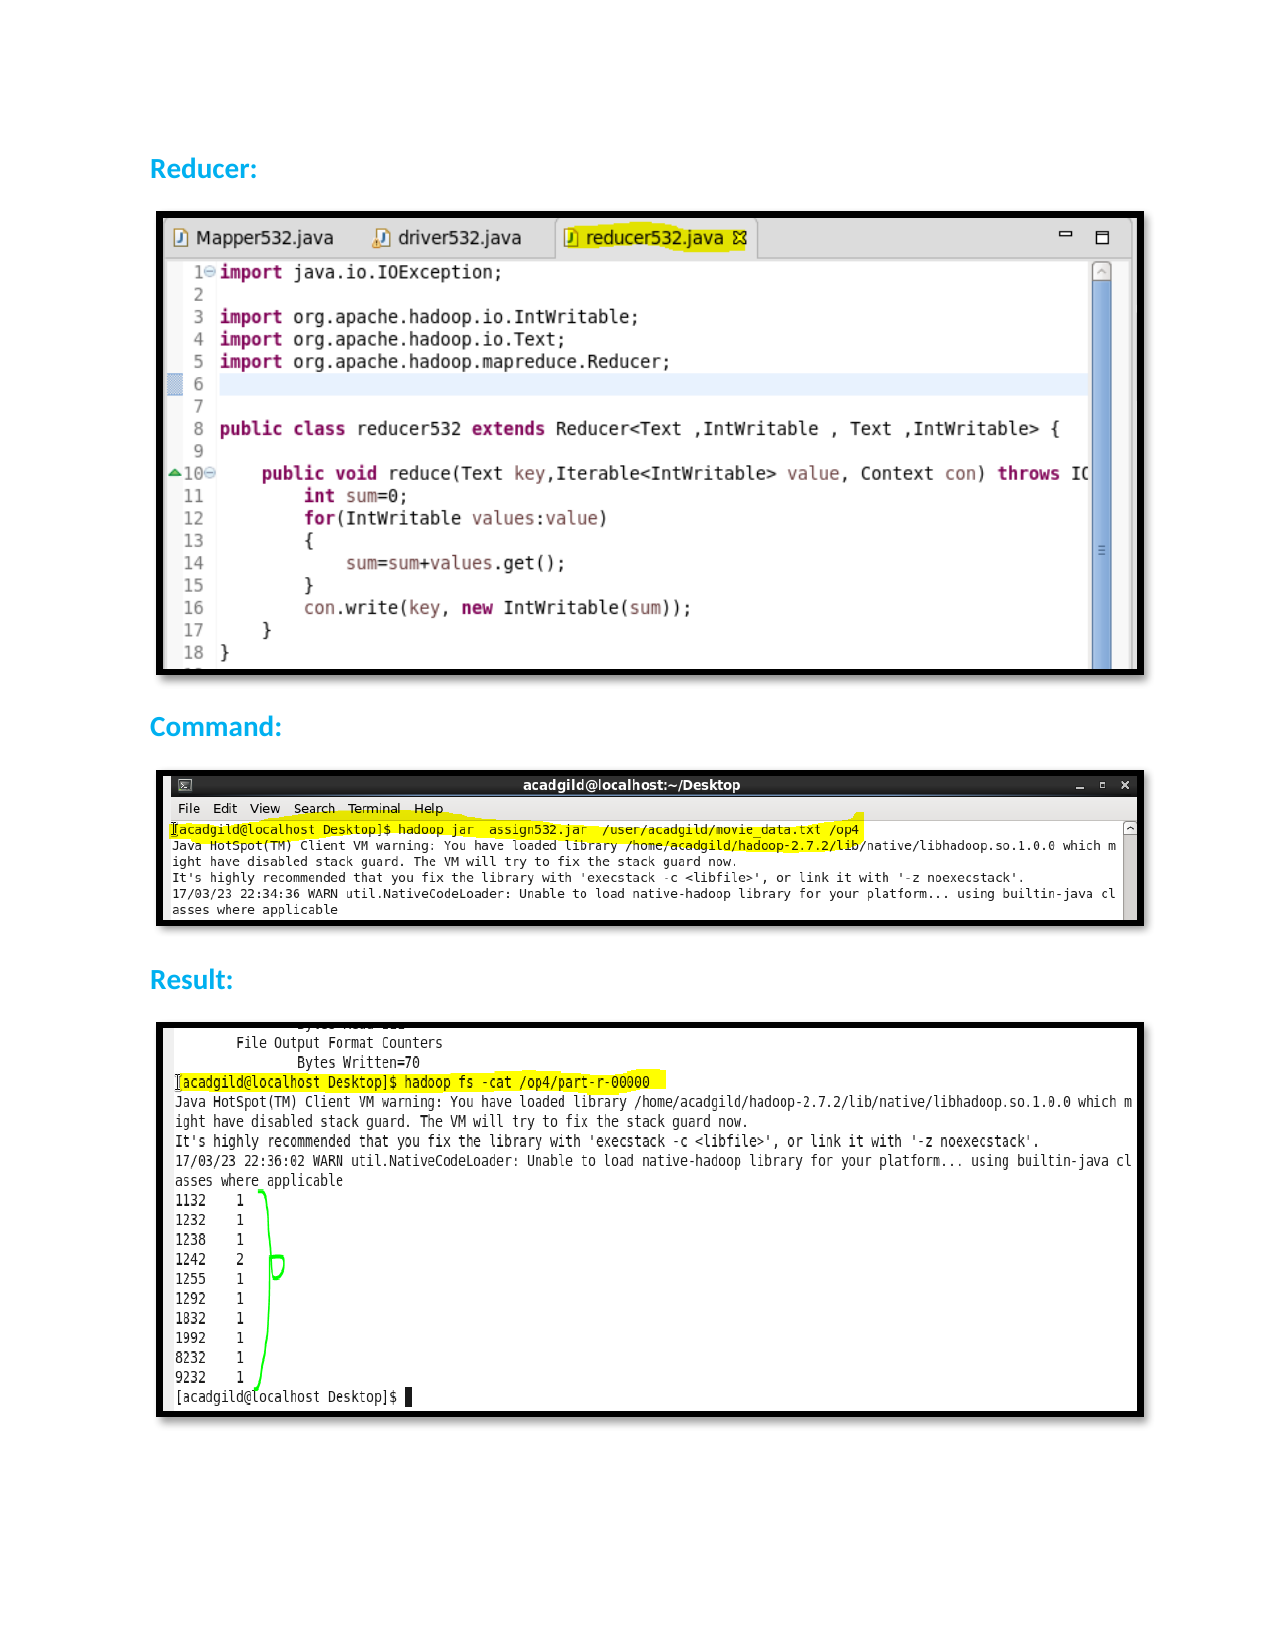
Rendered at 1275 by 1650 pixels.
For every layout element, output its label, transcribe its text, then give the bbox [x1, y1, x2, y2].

picture [163, 1028, 1137, 1411]
text Reducer: [150, 150, 1125, 186]
picture [163, 776, 1137, 920]
picture [163, 218, 1137, 669]
text Command: [150, 708, 1125, 744]
text Result: [150, 961, 1125, 996]
